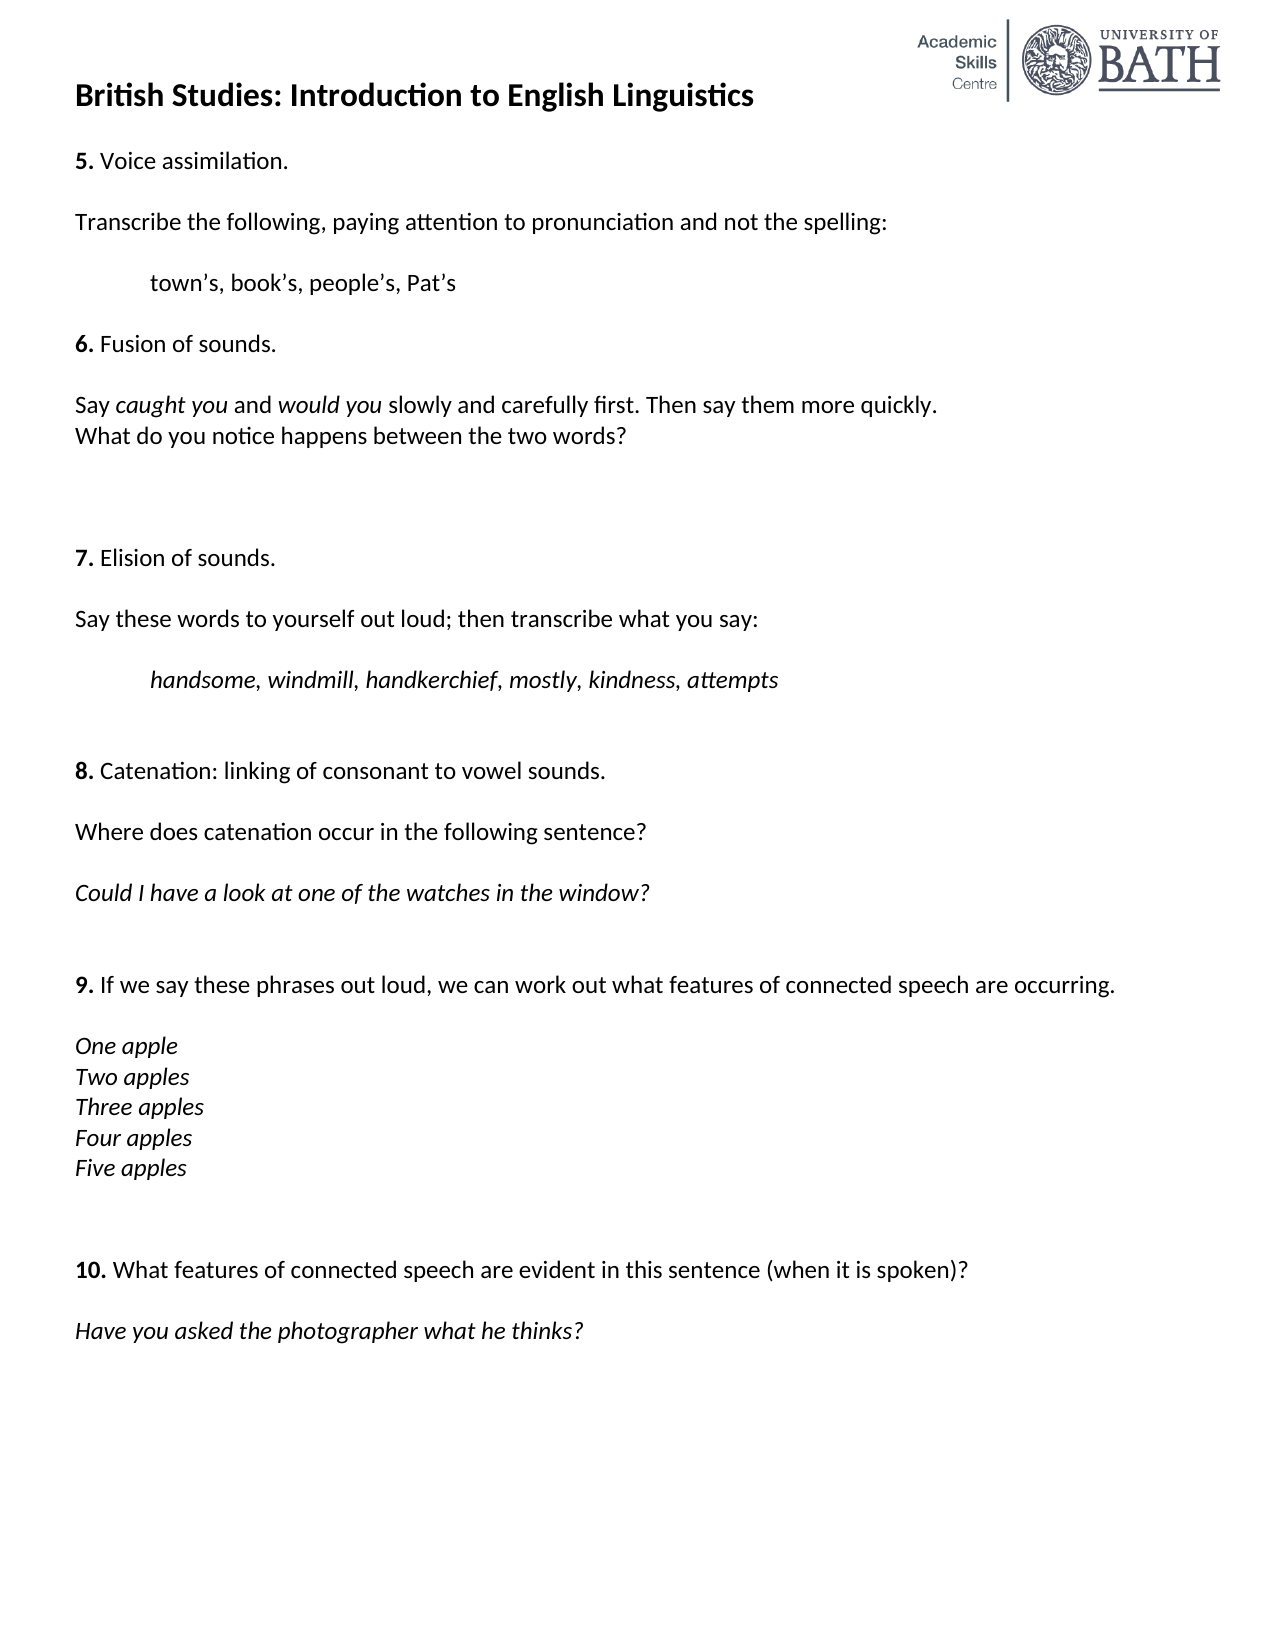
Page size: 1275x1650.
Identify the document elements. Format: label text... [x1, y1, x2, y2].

text town’s, book’s, people’s, Pat’s [75, 267, 1200, 298]
text 9. If we say these phrases out loud, we can work out what features of connected speech are occurring. [75, 969, 1200, 1000]
text What do you notice happens between the two words? [75, 420, 1200, 450]
text 8. Catenation: linking of consonant to vowel sounds. [75, 756, 1200, 786]
text 6. Fusion of sounds. [75, 328, 1200, 359]
text 7. Elision of sounds. [75, 542, 1200, 572]
text Two apples [75, 1061, 1200, 1091]
text Say caught you and would you slowly and carefully first. Then say them more quickly. [75, 389, 1200, 420]
picture [912, 12, 1232, 107]
text Five apples [75, 1152, 1200, 1183]
text Have you asked the photographer what he thinks? [75, 1315, 1200, 1346]
text Four apples [75, 1122, 1200, 1152]
text 10. What features of connected speech are evident in this sentence (when it is spoken)? [75, 1254, 1200, 1284]
text Say these words to yourself out loud; then transcribe what you say: [75, 603, 1200, 633]
text Where does catenation occur in the following sentence? [75, 817, 1200, 847]
text Transcribe the following, paying attention to pronunciation and not the spelling: [75, 206, 1200, 237]
text handsome, windmill, handkerchief, mostly, kindness, attempts [75, 664, 1200, 694]
text Could I have a look at one of the watches in the window? [75, 878, 1200, 908]
text Three apples [75, 1091, 1200, 1122]
text 5. Voice assimilation. [75, 145, 1200, 176]
text One apple [75, 1030, 1200, 1061]
